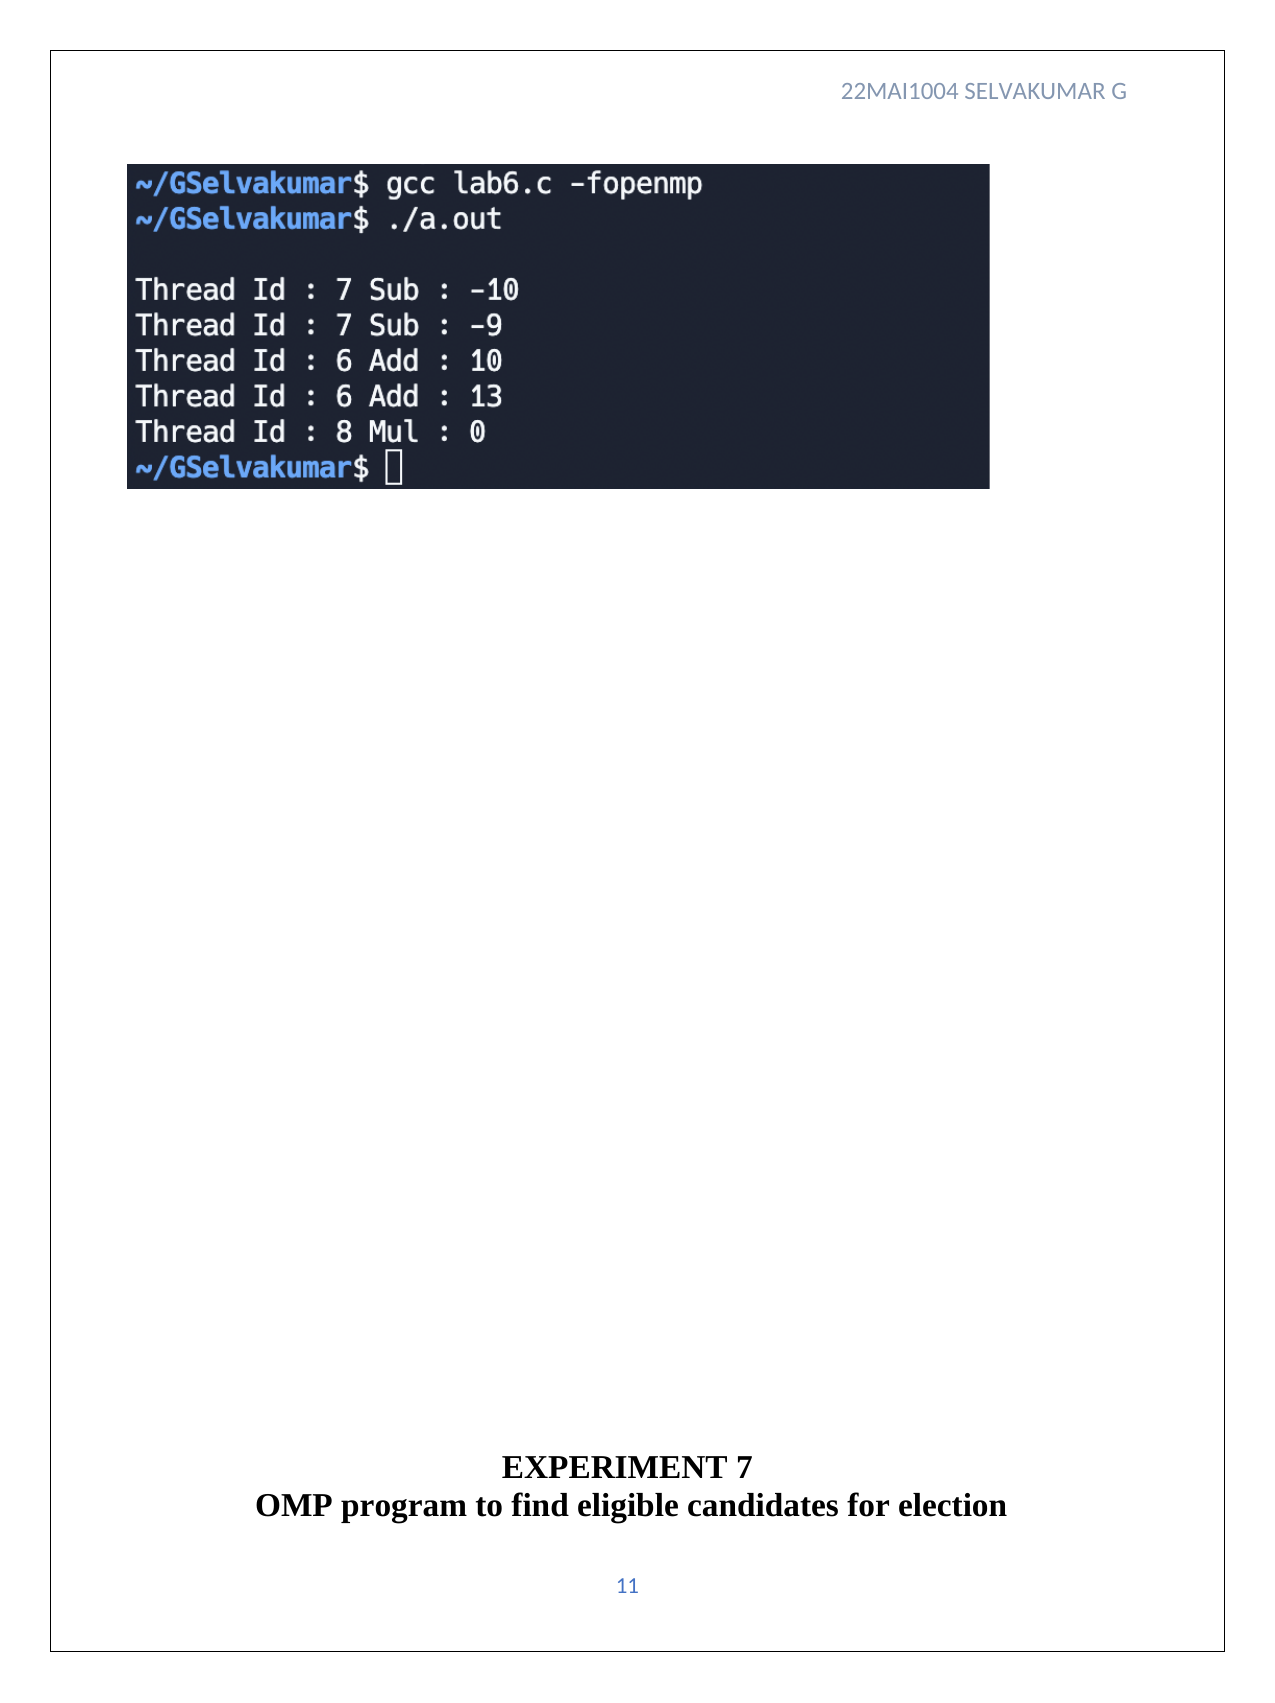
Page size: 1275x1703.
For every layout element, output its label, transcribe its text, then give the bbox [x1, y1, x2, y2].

picture [127, 164, 990, 489]
text EXPERIMENT 7 [127, 1447, 1127, 1486]
text OMP program to find eligible candidates for election [127, 1486, 1127, 1524]
